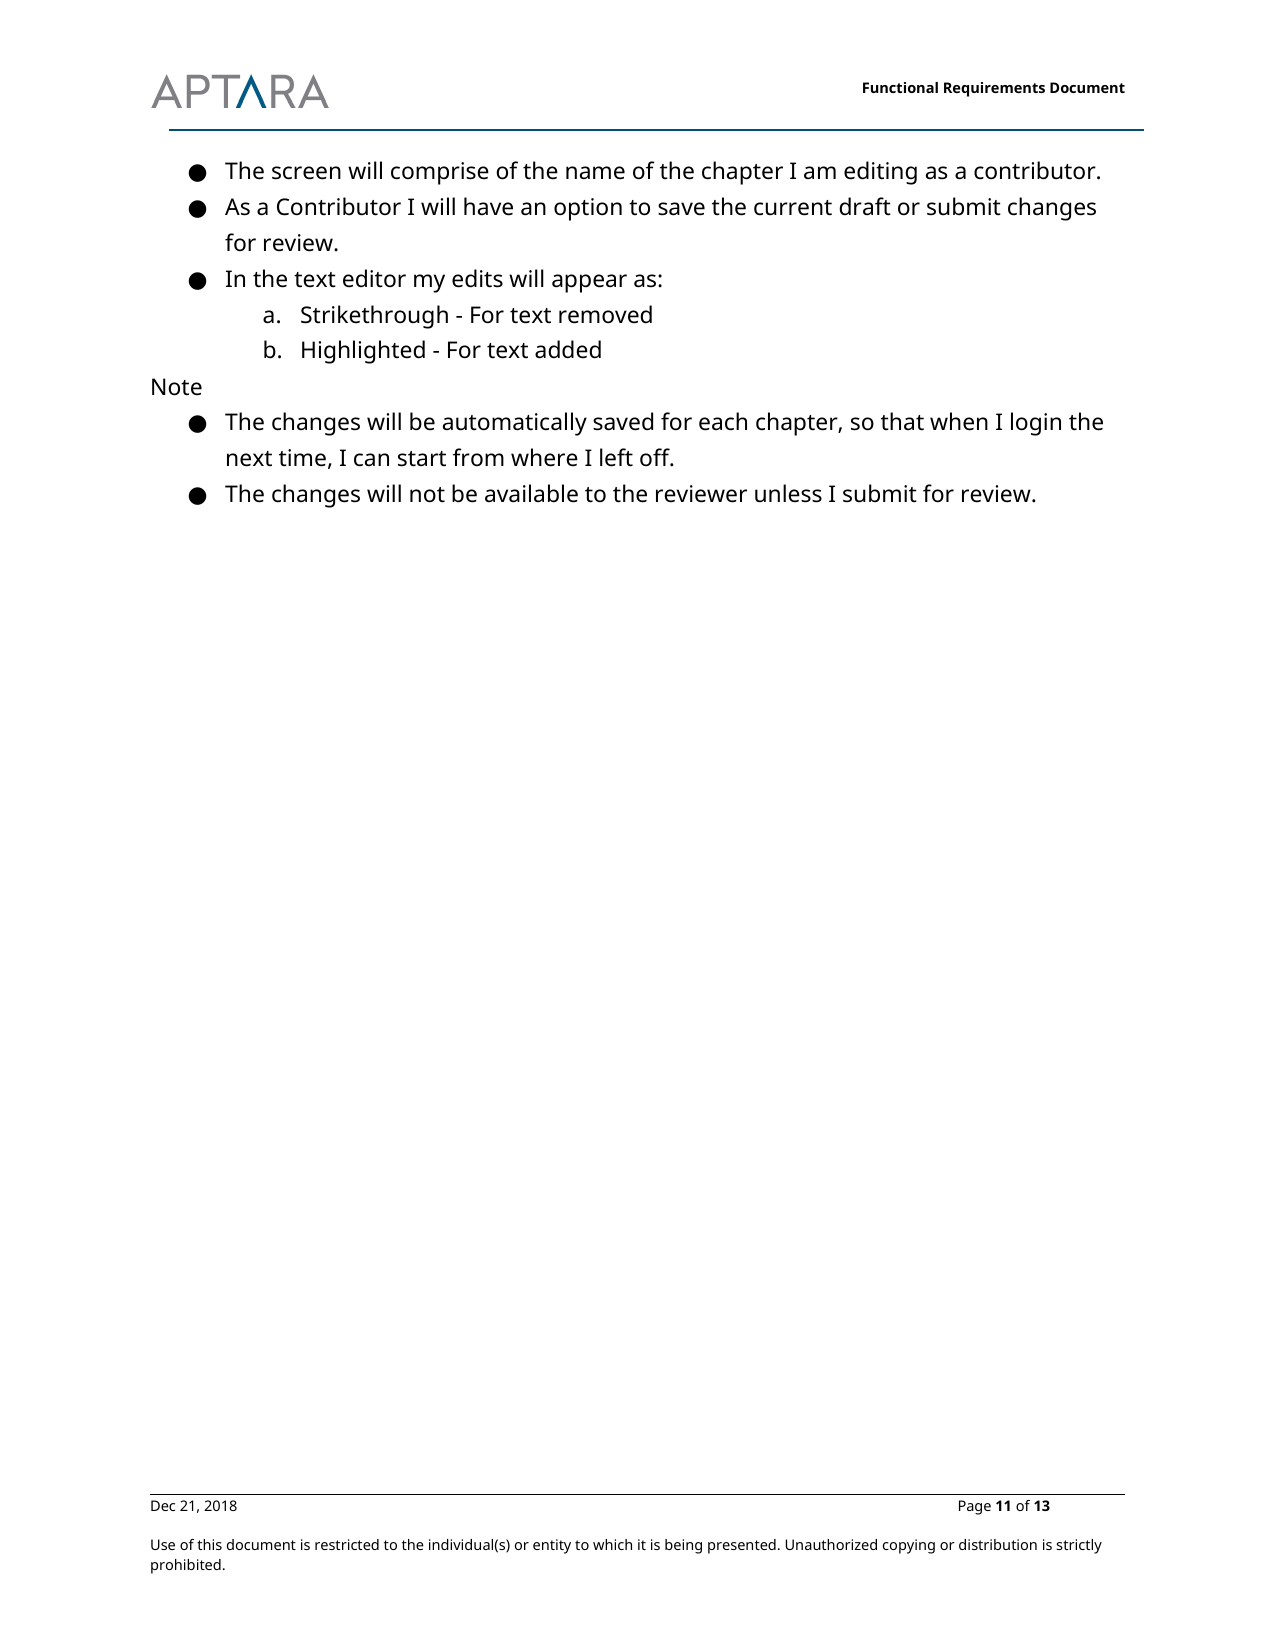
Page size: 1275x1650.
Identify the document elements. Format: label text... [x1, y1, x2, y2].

text Note [150, 370, 1125, 402]
picture [0, 0, 341, 118]
list Strikethrough - For text removed [262, 298, 1125, 330]
list The screen will comprise of the name of the chapter I am editing as a contributor. [187, 155, 1125, 186]
list The changes will be automatically saved for each chapter, so that when I login the next time, I can start from where I left off. [187, 406, 1125, 473]
list The changes will not be available to the reviewer unless I submit for review. [187, 478, 1125, 509]
list Highlighted - For text added [262, 334, 1125, 366]
list As a Contributor I will have an option to save the current draft or submit changes for review. [187, 191, 1125, 258]
list In the text editor my edits will appear as: [187, 263, 1125, 294]
